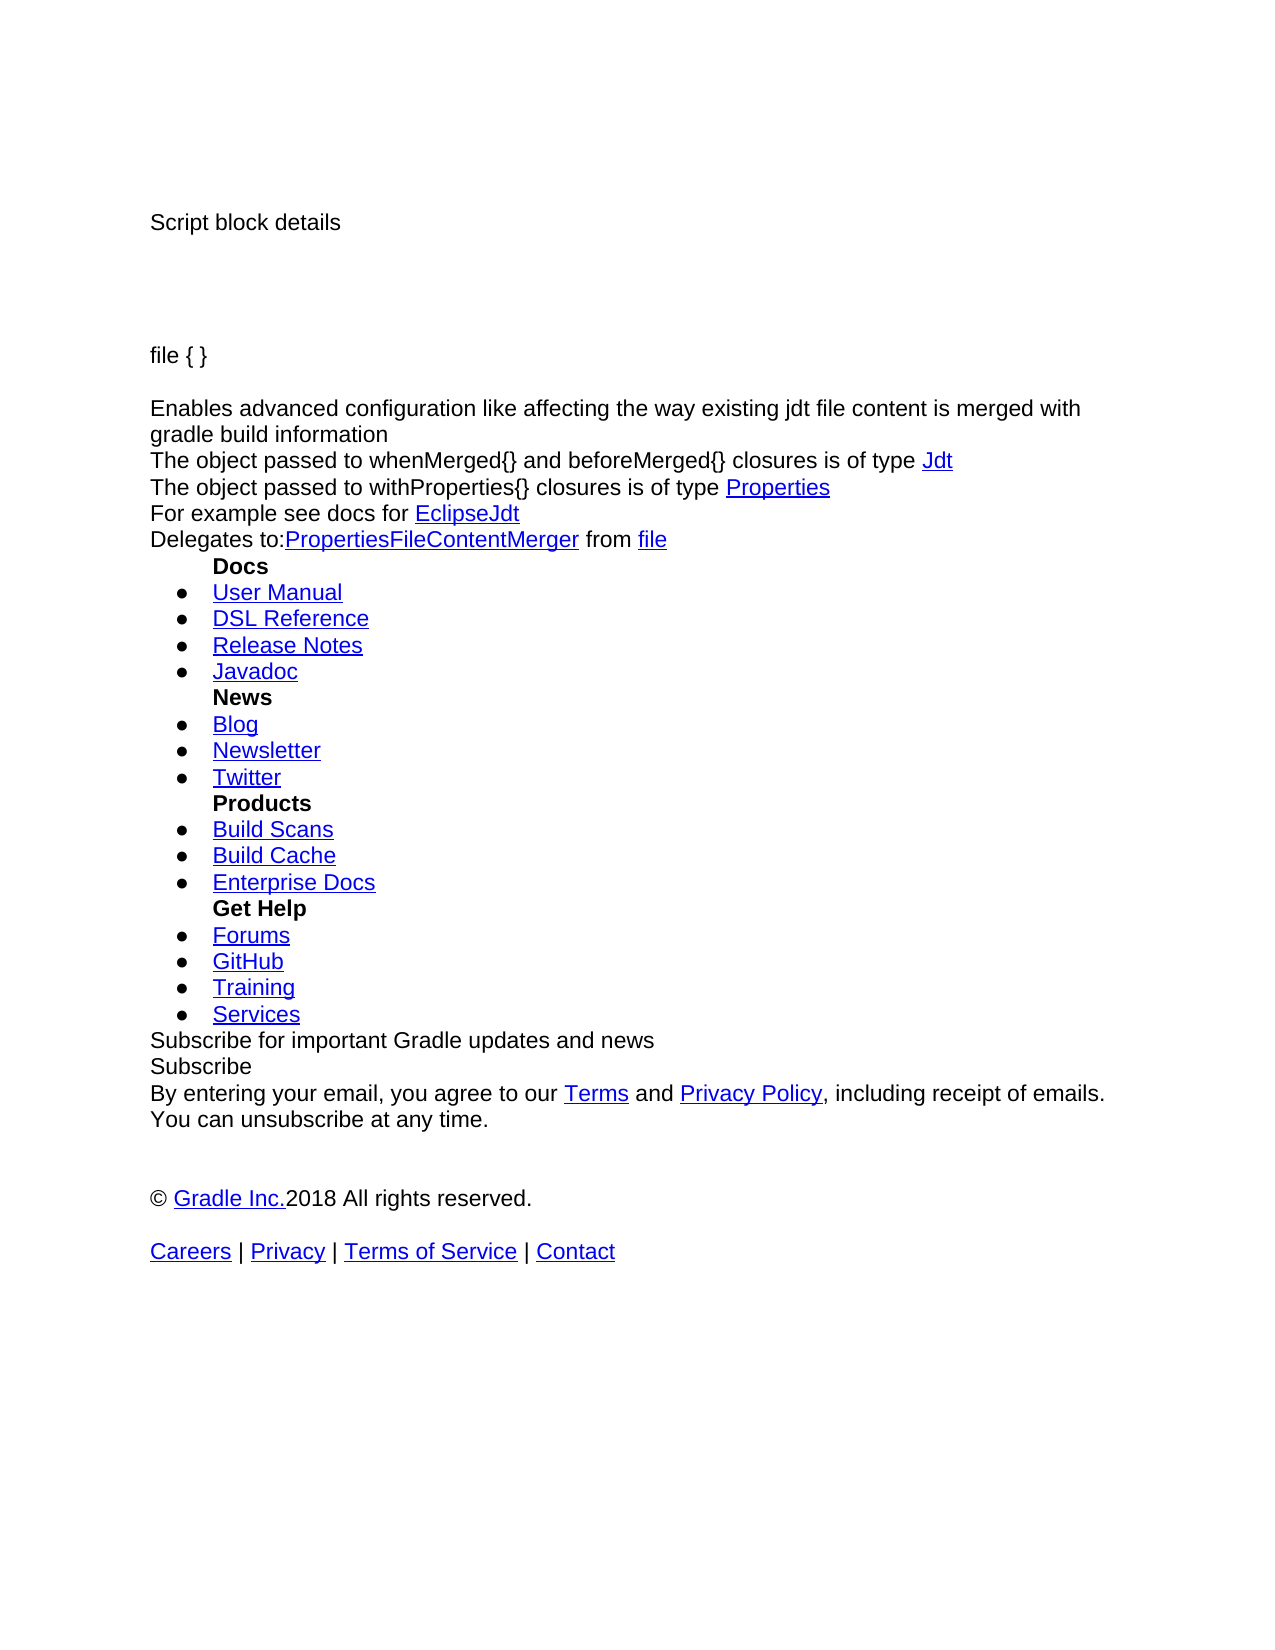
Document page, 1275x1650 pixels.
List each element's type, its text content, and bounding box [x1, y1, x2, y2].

list Training [175, 974, 1125, 1001]
text Delegates to:PropertiesFileContentMerger from file [150, 526, 1125, 553]
text News [212, 684, 1125, 711]
list Enterprise Docs [175, 869, 1125, 895]
list Newsletter [175, 737, 1125, 763]
list Blog [175, 711, 1125, 737]
list Forums [175, 922, 1125, 948]
text Products [212, 790, 1125, 816]
list Services [175, 1001, 1125, 1027]
text Subscribe [150, 1053, 1125, 1080]
text file { } [150, 342, 1125, 368]
list DSL Reference [175, 605, 1125, 632]
list Release Notes [175, 632, 1125, 658]
text Script block details [150, 208, 1125, 235]
list Javadoc [175, 658, 1125, 684]
list User Manual [175, 579, 1125, 605]
text The object passed to withProperties{} closures is of type Properties [150, 473, 1125, 500]
list Build Scans [175, 816, 1125, 842]
text Careers | Privacy | Terms of Service | Contact [150, 1238, 1125, 1264]
list Twitter [175, 763, 1125, 790]
text Docs [212, 553, 1125, 579]
text By entering your email, you agree to our Terms and Privacy Policy, including receipt of emails. You can unsubscribe at any time. [150, 1080, 1125, 1132]
text Get Help [212, 895, 1125, 922]
list GitHub [175, 948, 1125, 974]
list Build Cache [175, 842, 1125, 869]
text © Gradle Inc.2018 All rights reserved. [150, 1185, 1125, 1211]
text Enables advanced configuration like affecting the way existing jdt file content is merged with gradle build information [150, 394, 1125, 447]
text The object passed to whenMerged{} and beforeMerged{} closures is of type Jdt [150, 447, 1125, 473]
text Subscribe for important Gradle updates and news [150, 1027, 1125, 1053]
text For example see docs for EclipseJdt [150, 500, 1125, 526]
